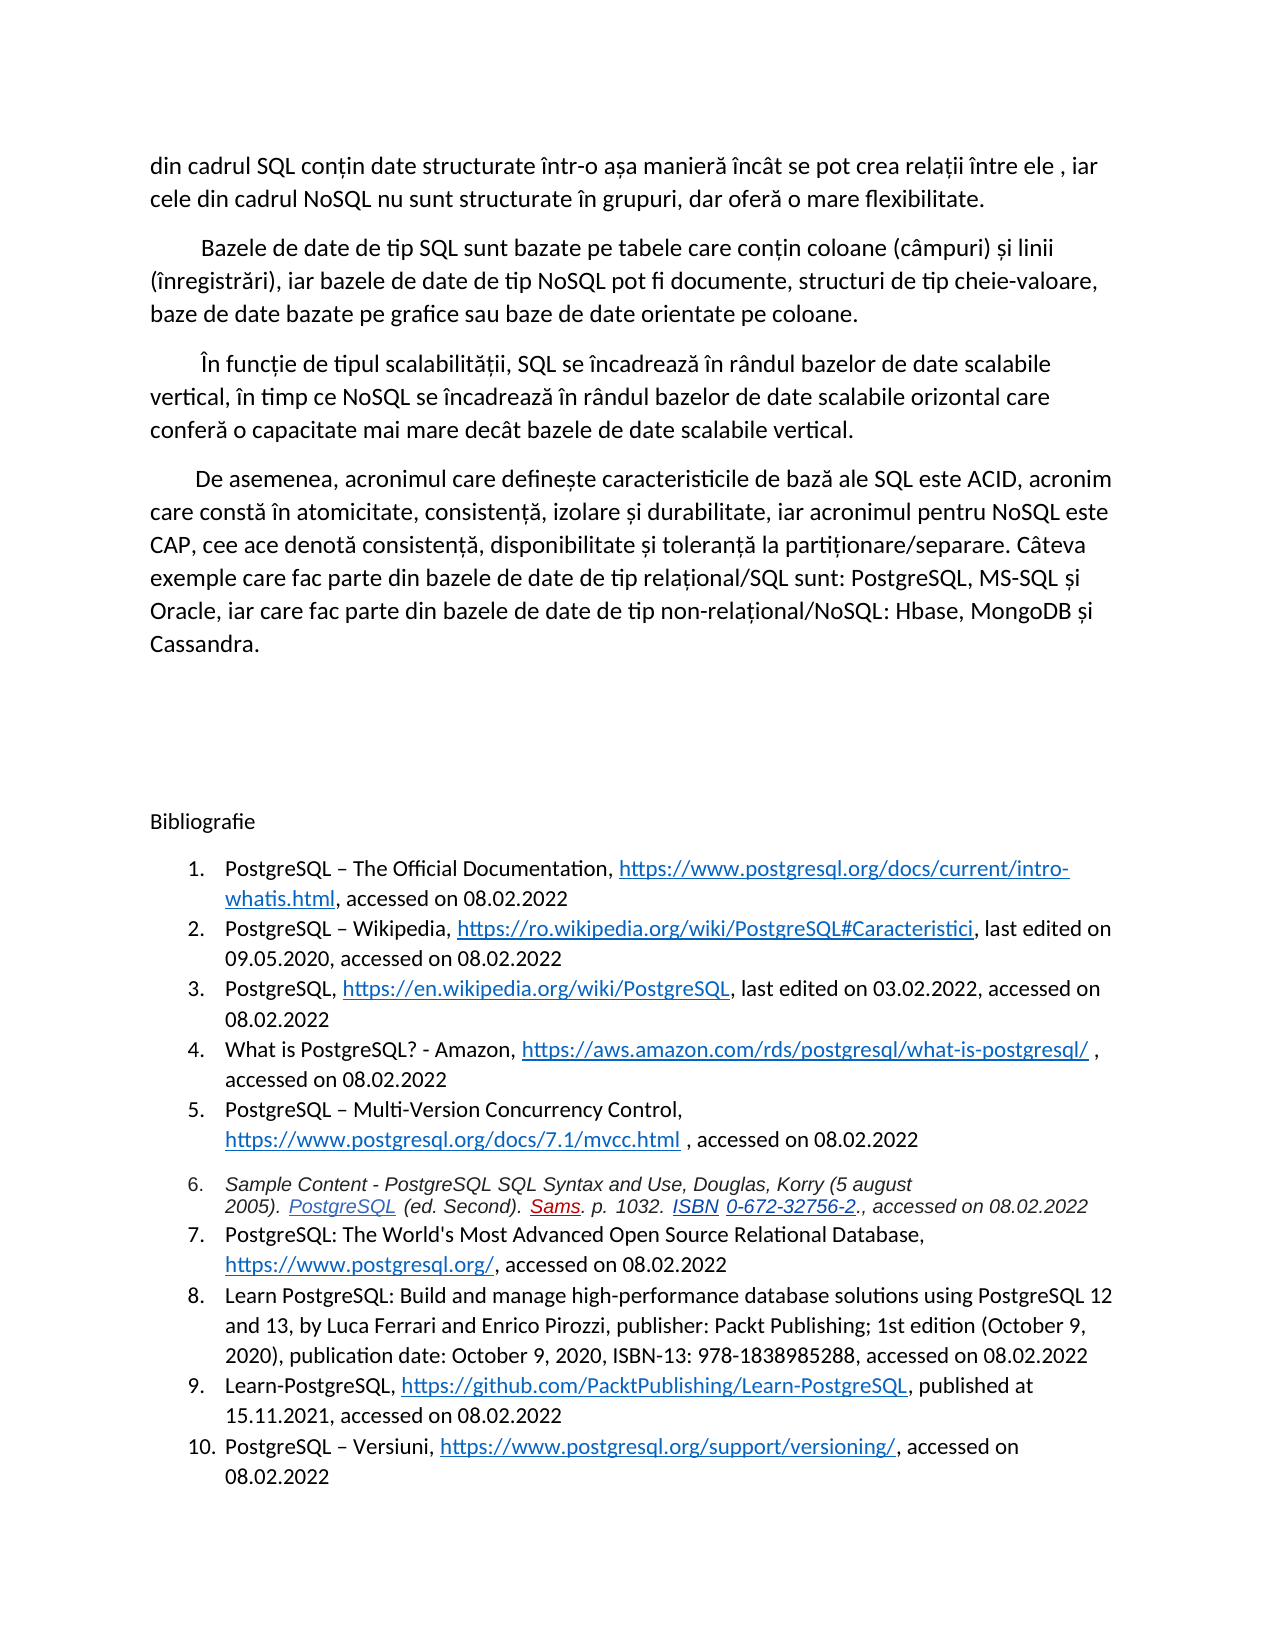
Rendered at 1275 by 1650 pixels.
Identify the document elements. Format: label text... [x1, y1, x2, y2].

list Learn PostgreSQL: Build and manage high-performance database solutions using PostgreSQL 12 and 13, by Luca Ferrari and Enrico Pirozzi, publisher: Packt Publishing; 1st edition (October 9, 2020), publication date: October 9, 2020, ISBN-13: 978-1838985288, accessed on 08.02.2022 [187, 1281, 1125, 1369]
list PostgreSQL – Wikipedia, https://ro.wikipedia.org/wiki/PostgreSQL#Caracteristici, last edited on 09.05.2020, accessed on 08.02.2022 [187, 914, 1125, 972]
text În funcție de tipul scalabilității, SQL se încadrează în rândul bazelor de date scalabile vertical, în timp ce NoSQL se încadrează în rândul bazelor de date scalabile orizontal care conferă o capacitate mai mare decât bazele de date scalabile vertical. [150, 348, 1125, 444]
list Sample Content - PostgreSQL SQL Syntax and Use, Douglas, Korry (5 august 2005). PostgreSQL (ed. Second). Sams. p. 1032. ISBN 0-672-32756-2., accessed on 08.02.2022 [187, 1172, 1125, 1218]
list PostgreSQL – Versiuni, https://www.postgresql.org/support/versioning/, accessed on 08.02.2022 [187, 1432, 1125, 1490]
list PostgreSQL, https://en.wikipedia.org/wiki/PostgreSQL, last edited on 03.02.2022, accessed on 08.02.2022 [187, 974, 1125, 1033]
text Bibliografie [150, 807, 1125, 835]
text Bazele de date de tip SQL sunt bazate pe tabele care conțin coloane (câmpuri) și linii (înregistrări), iar bazele de date de tip NoSQL pot fi documente, structuri de tip cheie-valoare, baze de date bazate pe grafice sau baze de date orientate pe coloane. [150, 232, 1125, 329]
list PostgreSQL – The Official Documentation, https://www.postgresql.org/docs/current/intro-whatis.html, accessed on 08.02.2022 [187, 854, 1125, 912]
list What is PostgreSQL? - Amazon, https://aws.amazon.com/rds/postgresql/what-is-postgresql/ , accessed on 08.02.2022 [187, 1035, 1125, 1093]
list PostgreSQL: The World's Most Advanced Open Source Relational Database, https://www.postgresql.org/, accessed on 08.02.2022 [187, 1220, 1125, 1279]
text De asemenea, acronimul care definește caracteristicile de bază ale SQL este ACID, acronim care constă în atomicitate, consistență, izolare și durabilitate, iar acronimul pentru NoSQL este CAP, cee ace denotă consistență, disponibilitate și toleranță la partiționare/separare. Câteva exemple care fac parte din bazele de date de tip relațional/SQL sunt: PostgreSQL, MS-SQL și Oracle, iar care fac parte din bazele de date de tip non-relațional/NoSQL: Hbase, MongoDB și Cassandra. [150, 463, 1125, 658]
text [150, 150, 1125, 213]
list Learn-PostgreSQL, https://github.com/PacktPublishing/Learn-PostgreSQL, published at 15.11.2021, accessed on 08.02.2022 [187, 1371, 1125, 1430]
list PostgreSQL – Multi-Version Concurrency Control, https://www.postgresql.org/docs/7.1/mvcc.html , accessed on 08.02.2022 [187, 1095, 1125, 1154]
